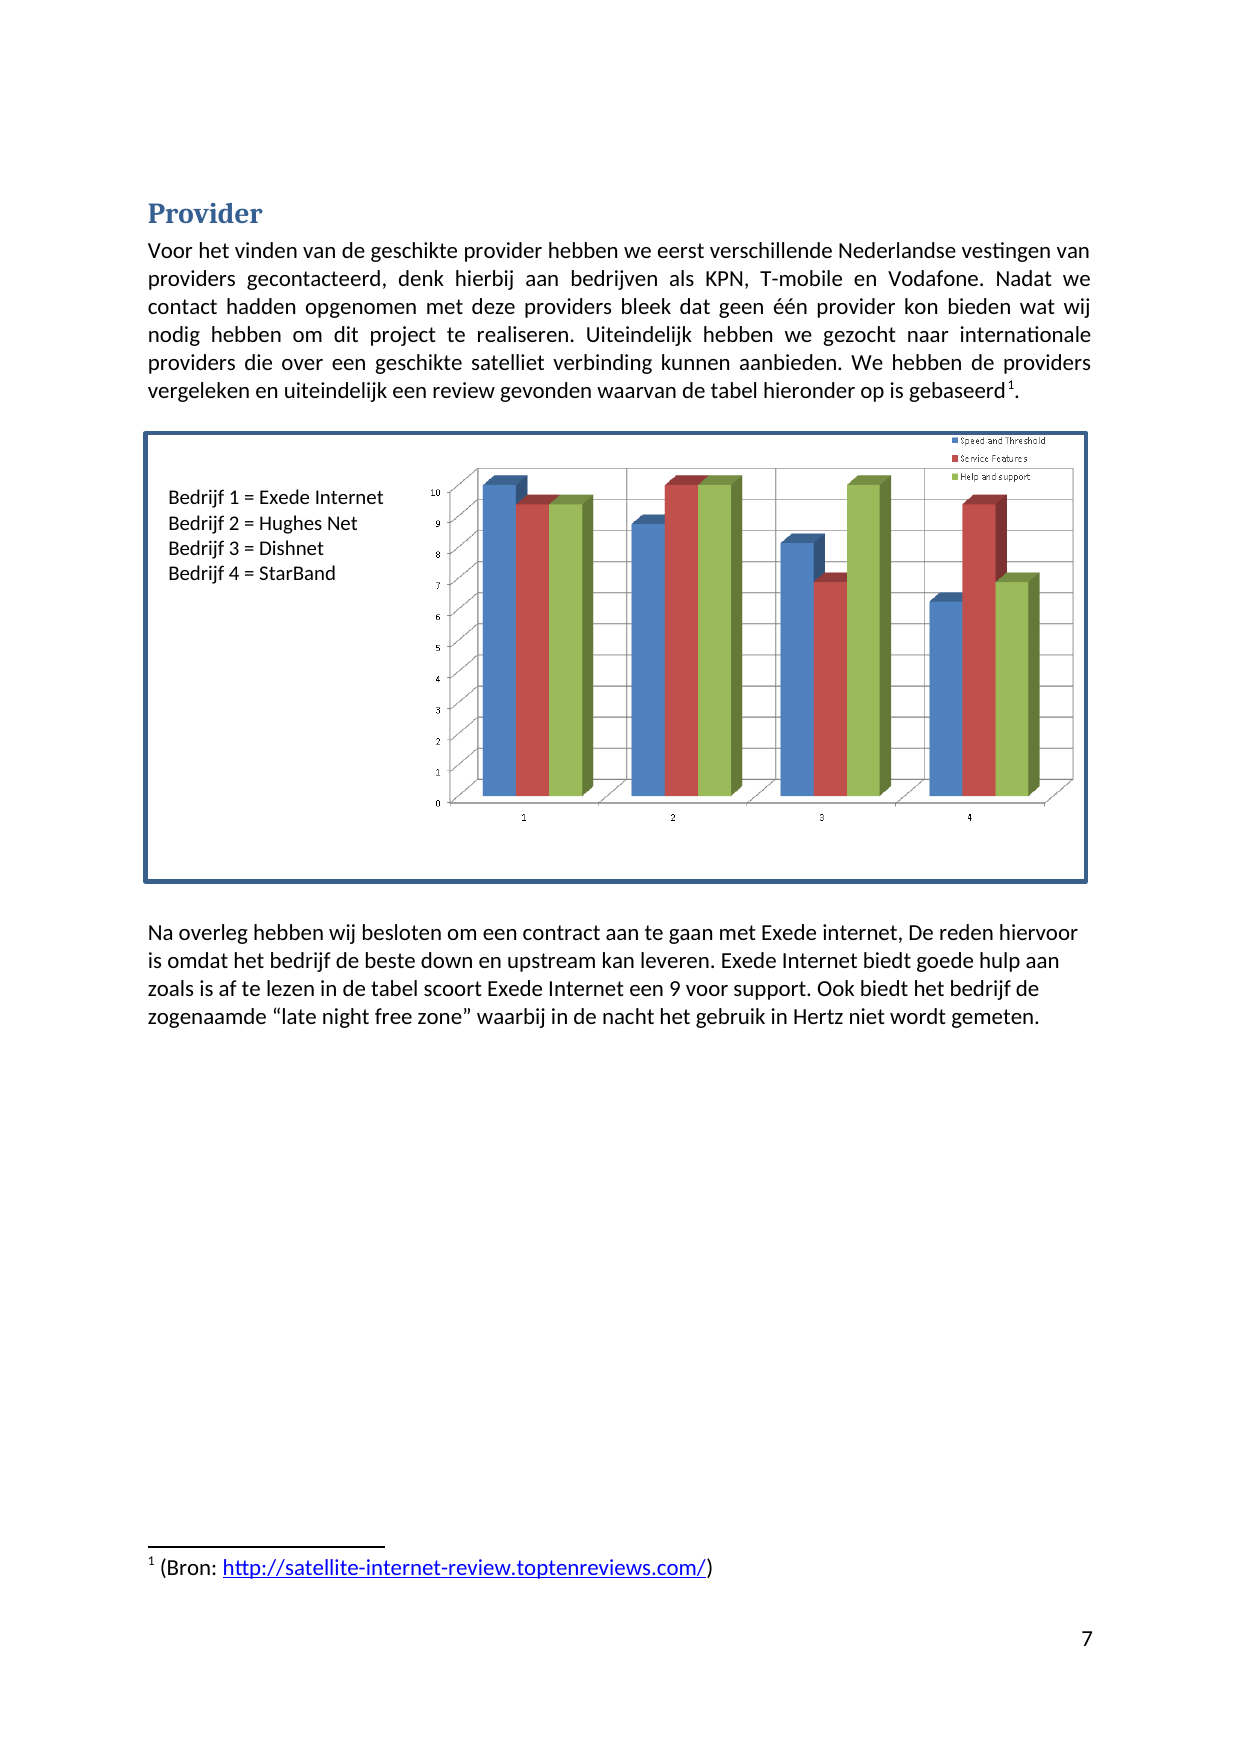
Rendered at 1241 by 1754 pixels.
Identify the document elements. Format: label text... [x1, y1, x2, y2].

picture [431, 435, 1079, 838]
text Na overleg hebben wij besloten om een contract aan te gaan met Exede internet, De reden hiervoor is omdat het bedrijf de beste down en upstream kan leveren. Exede Internet biedt goede hulp aan zoals is af te lezen in de tabel scoort Exede Internet een 9 voor support. Ook biedt het bedrijf de zogenaamde “late night free zone” waarbij in de nacht het gebruik in Hertz niet wordt gemeten. [148, 918, 1093, 1030]
subtitle Provider [148, 198, 1093, 231]
text Voor het vinden van de geschikte provider hebben we eerst verschillende Nederlandse vestingen van providers gecontacteerd, denk hierbij aan bedrijven als KPN, T-mobile en Vodafone. Nadat we contact hadden opgenomen met deze providers bleek dat geen één provider kon bieden wat wij nodig hebben om dit project te realiseren. Uiteindelijk hebben we gezocht naar internationale providers die over een geschikte satelliet verbinding kunnen aanbieden. We hebben de providers vergeleken en uiteindelijk een review gevonden waarvan de tabel hieronder op is gebaseerd. [148, 236, 1093, 404]
